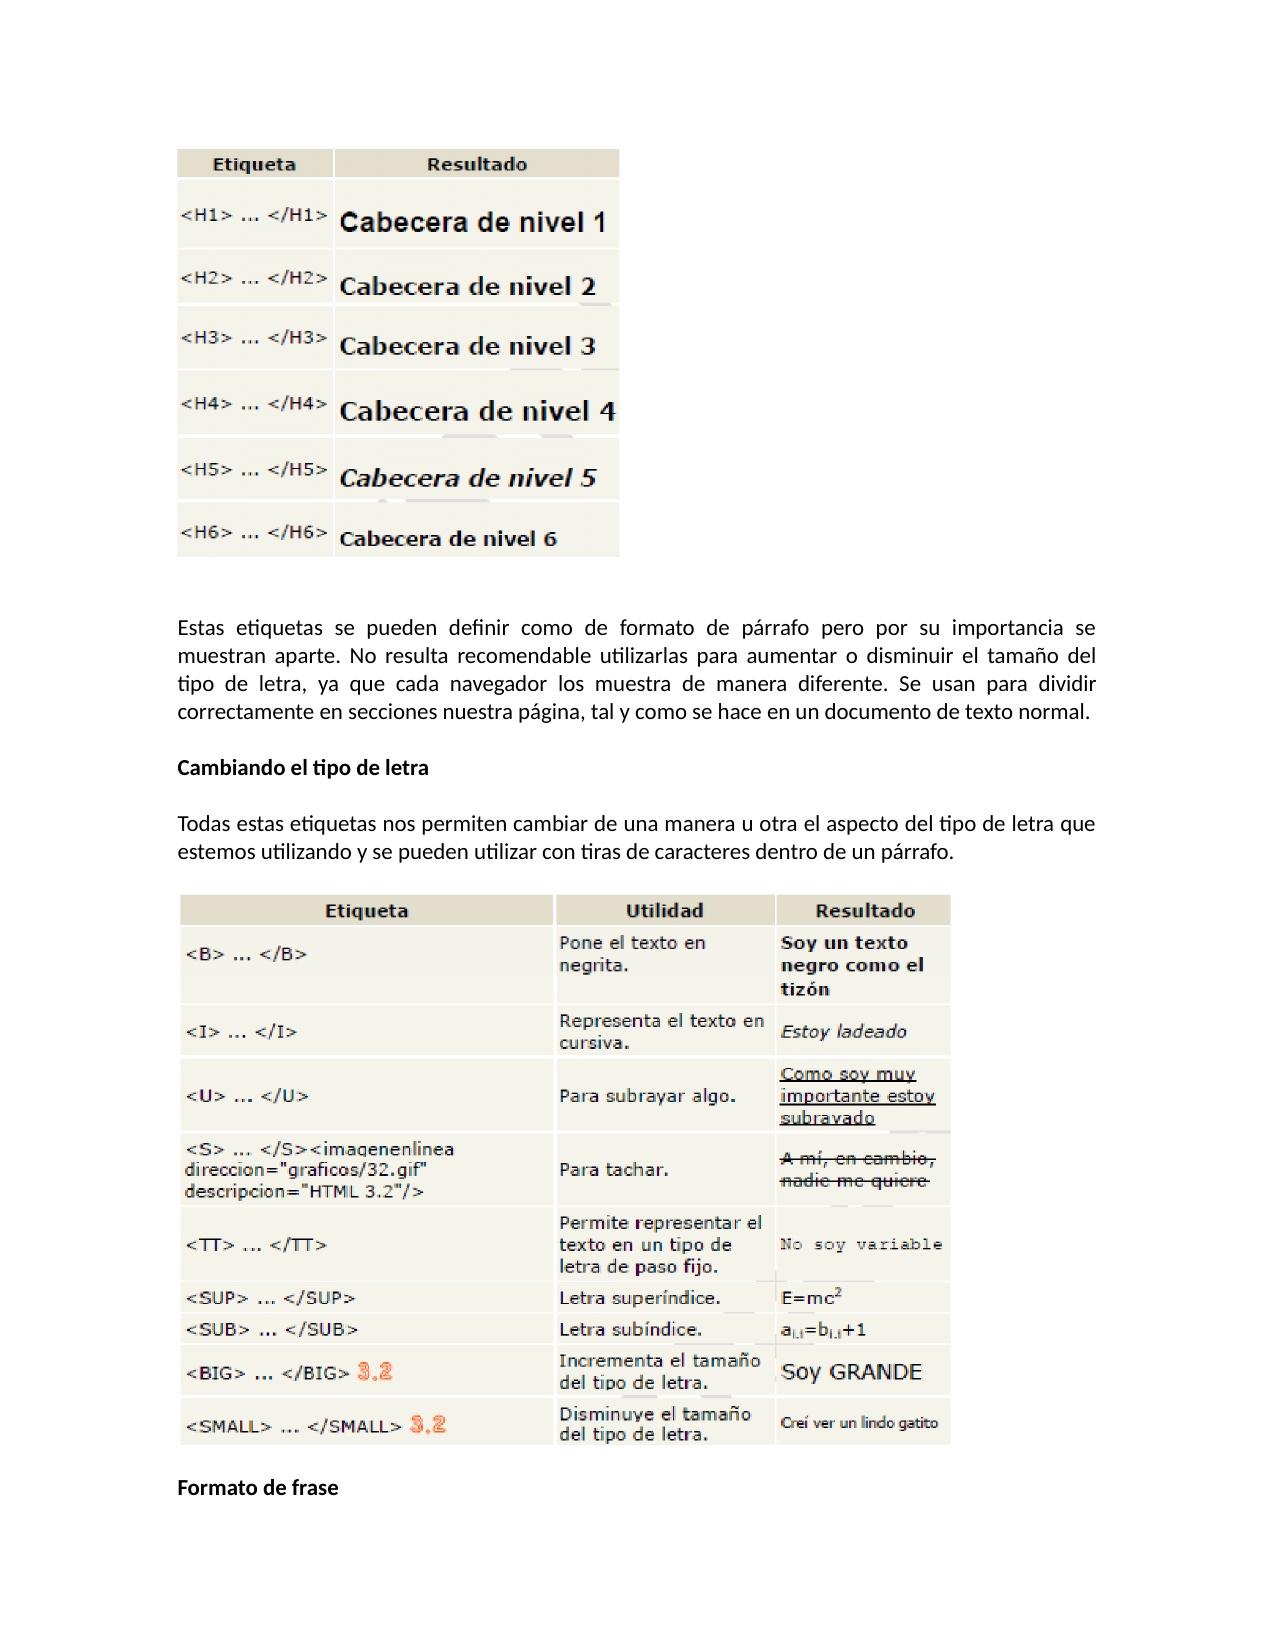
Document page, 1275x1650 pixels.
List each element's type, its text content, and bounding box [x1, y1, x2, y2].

picture [177, 147, 620, 557]
text Cambiando el tipo de letra [177, 753, 1098, 781]
text Formato de frase [177, 1473, 1098, 1501]
text Todas estas etiquetas nos permiten cambiar de una manera u otra el aspecto del tipo de letra que estemos utilizando y se pueden utilizar con tiras de caracteres dentro de un párrafo. [177, 809, 1098, 865]
text Estas etiquetas se pueden definir como de formato de párrafo pero por su importancia se muestran aparte. No resulta recomendable utilizarlas para aumentar o disminuir el tamaño del tipo de letra, ya que cada navegador los muestra de manera diferente. Se usan para dividir correctamente en secciones nuestra página, tal y como se hace en un documento de texto normal. [177, 613, 1098, 725]
picture [177, 893, 951, 1445]
